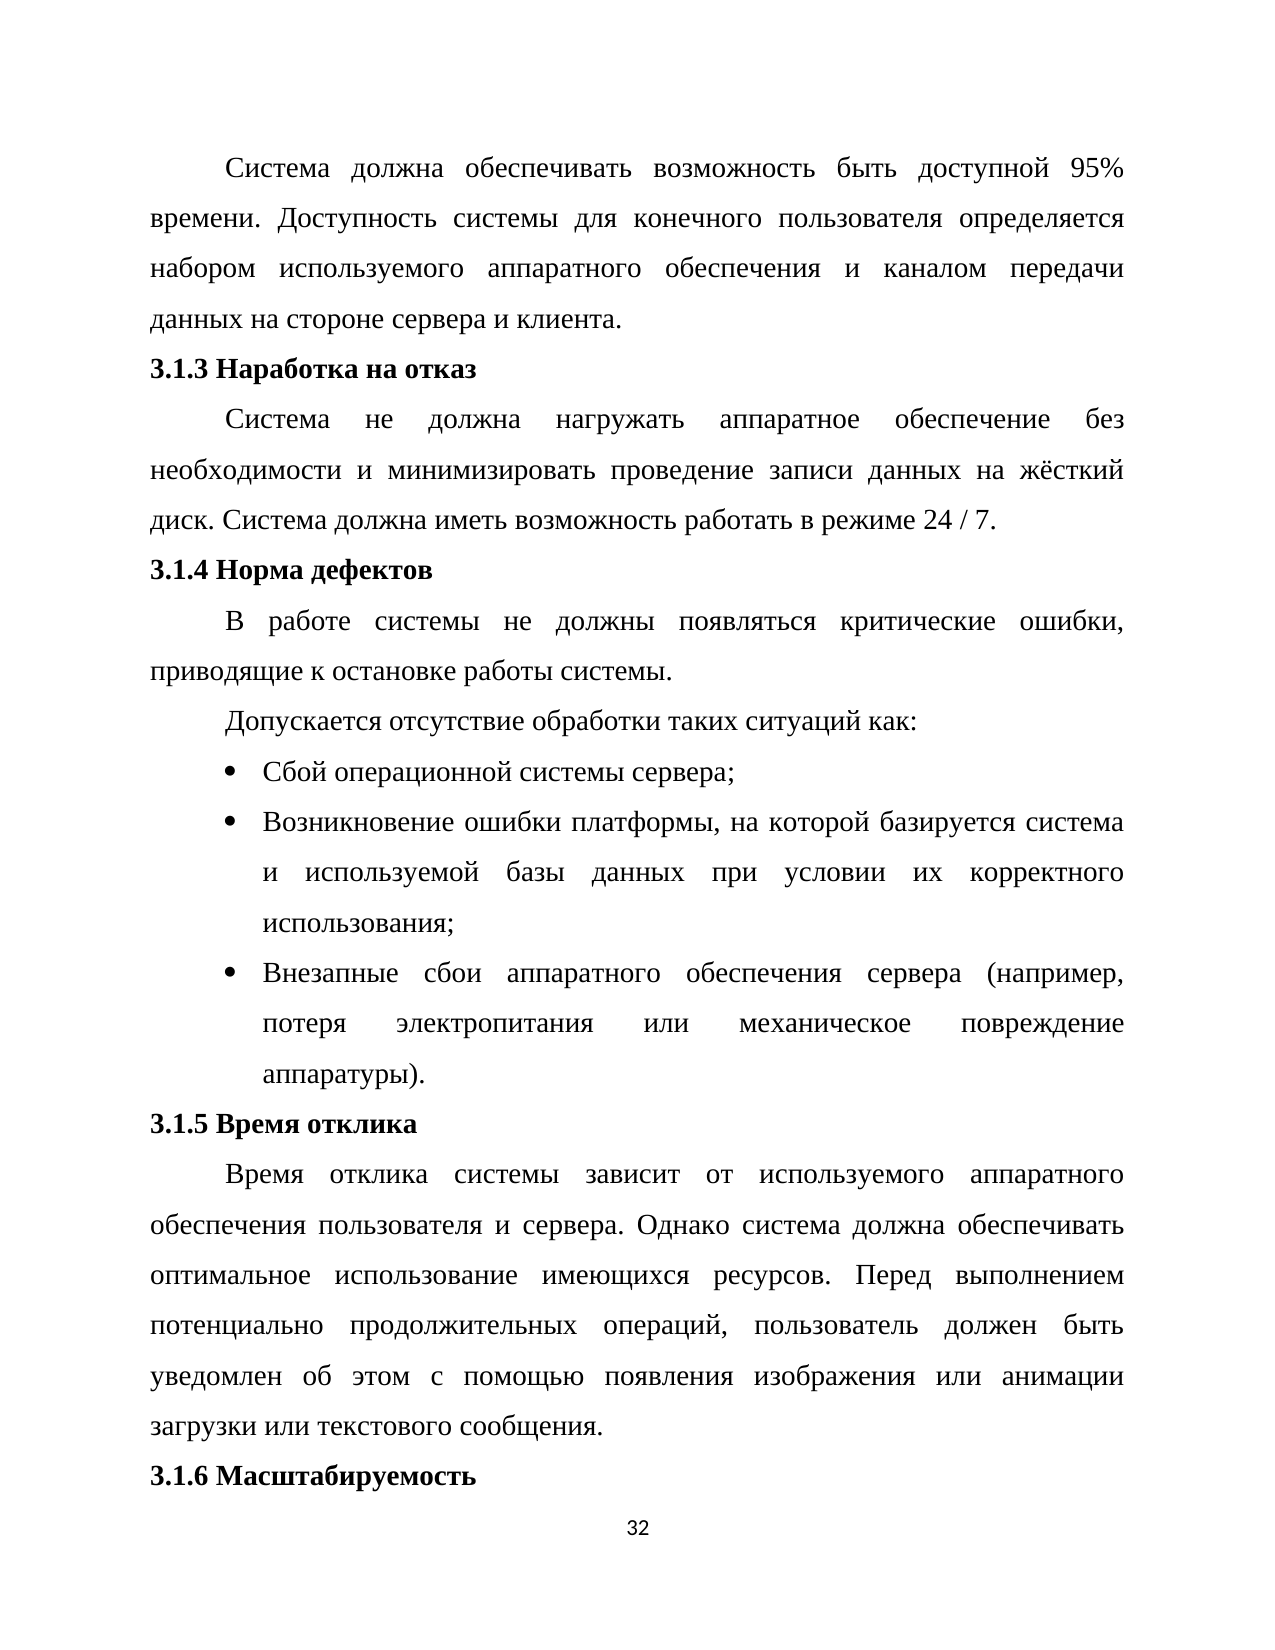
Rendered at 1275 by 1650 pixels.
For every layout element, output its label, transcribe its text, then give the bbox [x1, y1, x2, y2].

text Время отклика системы зависит от используемого аппаратного обеспечения пользователя и сервера. Однако система должна обеспечивать оптимальное использование имеющихся ресурсов. Перед выполнением потенциально продолжительных операций, пользователь должен быть уведомлен об этом с помощью появления изображения или анимации загрузки или текстового сообщения. [150, 1157, 1125, 1442]
list Внезапные сбои аппаратного обеспечения сервера (например, потеря электропитания или механическое повреждение аппаратуры). [225, 955, 1125, 1089]
text Система должна обеспечивать возможность быть доступной 95% времени. Доступность системы для конечного пользователя определяется набором используемого аппаратного обеспечения и каналом передачи данных на стороне сервера и клиента. [150, 150, 1125, 334]
text 3.1.4 Норма дефектов [150, 552, 1125, 586]
text 3.1.5 Время отклика [150, 1106, 1125, 1140]
list Сбой операционной системы сервера; [225, 754, 1125, 787]
text Допускается отсутствие обработки таких ситуаций как: [150, 703, 1125, 737]
text В работе системы не должны появляться критические ошибки, приводящие к остановке работы системы. [150, 603, 1125, 687]
text 3.1.6 Масштабируемость [150, 1458, 1125, 1492]
text 3.1.3 Наработка на отказ [150, 351, 1125, 385]
list Возникновение ошибки платформы, на которой базируется система и используемой базы данных при условии их корректного использования; [225, 804, 1125, 938]
text Система не должна нагружать аппаратное обеспечение без необходимости и минимизировать проведение записи данных на жёсткий диск. Система должна иметь возможность работать в режиме 24 / 7. [150, 402, 1125, 536]
